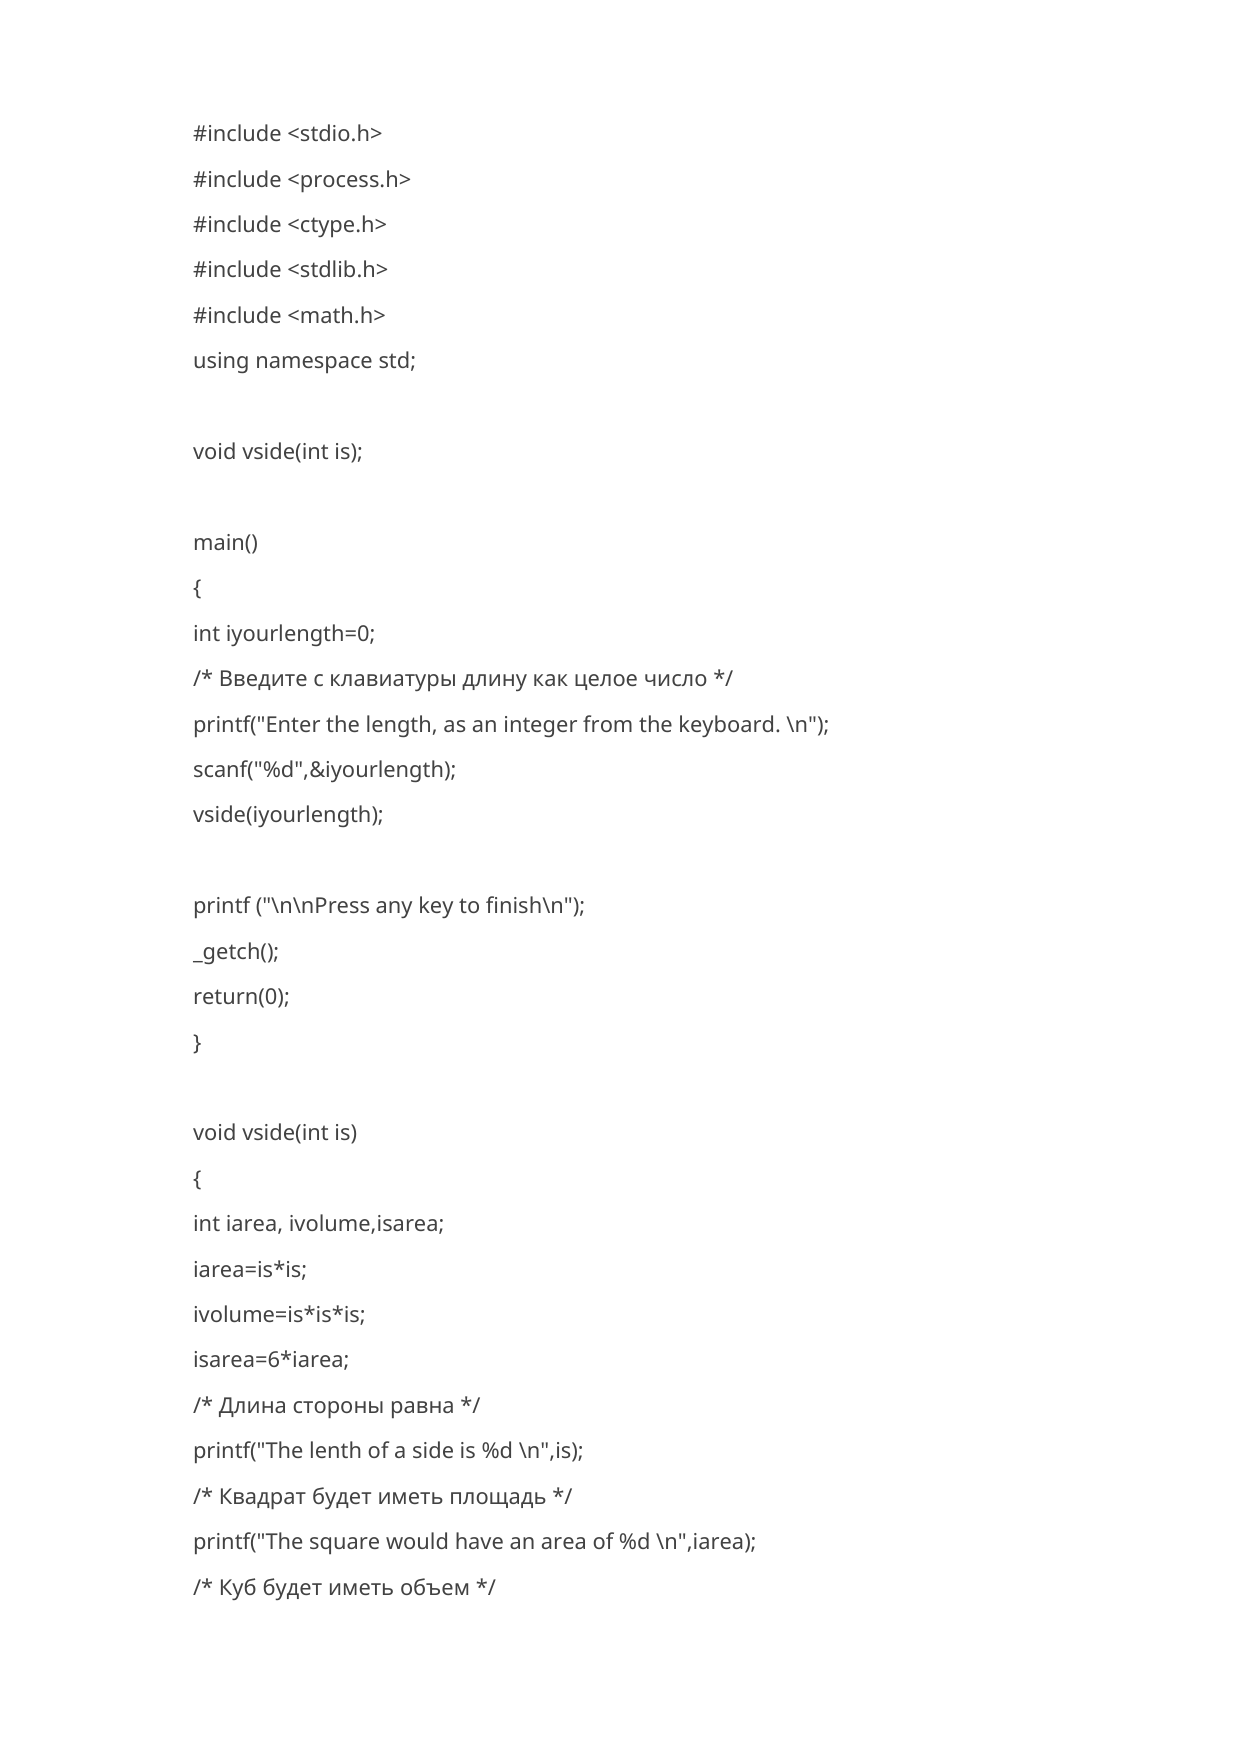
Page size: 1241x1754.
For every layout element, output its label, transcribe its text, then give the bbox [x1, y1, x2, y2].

text main() [193, 527, 1180, 557]
text return(0); [193, 981, 1180, 1011]
text using namespace std; [193, 345, 1180, 375]
text #include <process.h> [193, 163, 1180, 193]
text #include <math.h> [193, 300, 1180, 329]
text int iyourlength=0; [193, 618, 1180, 647]
text #include <ctype.h> [193, 209, 1180, 239]
text #include <stdio.h> [193, 118, 1180, 148]
text printf("The square would have an area of %d \n",iarea); [193, 1526, 1180, 1556]
text _getch(); [193, 936, 1180, 965]
text /* Куб будет иметь объем */ [193, 1571, 1180, 1601]
text /* Длина стороны равна */ [193, 1390, 1180, 1419]
text /* Квадрат будет иметь площадь */ [193, 1481, 1180, 1510]
text isarea=6*iarea; [193, 1344, 1180, 1374]
text printf ("\n\nPress any key to finish\n"); [193, 890, 1180, 920]
text #include <stdlib.h> [193, 254, 1180, 284]
text vside(iyourlength); [193, 799, 1180, 829]
text printf("Enter the length, as an integer from the keyboard. \n"); [193, 708, 1180, 738]
text { [193, 1163, 1180, 1192]
text scanf("%d",&iyourlength); [193, 754, 1180, 784]
text void vside(int is) [193, 1117, 1180, 1147]
text { [193, 572, 1180, 602]
text /* Введите с клавиатуры длину как целое число */ [193, 663, 1180, 693]
text int iarea, ivolume,isarea; [193, 1208, 1180, 1238]
text ivolume=is*is*is; [193, 1299, 1180, 1329]
text void vside(int is); [193, 436, 1180, 466]
text iarea=is*is; [193, 1253, 1180, 1283]
text } [193, 1026, 1180, 1056]
text printf("The lenth of a side is %d \n",is); [193, 1435, 1180, 1465]
